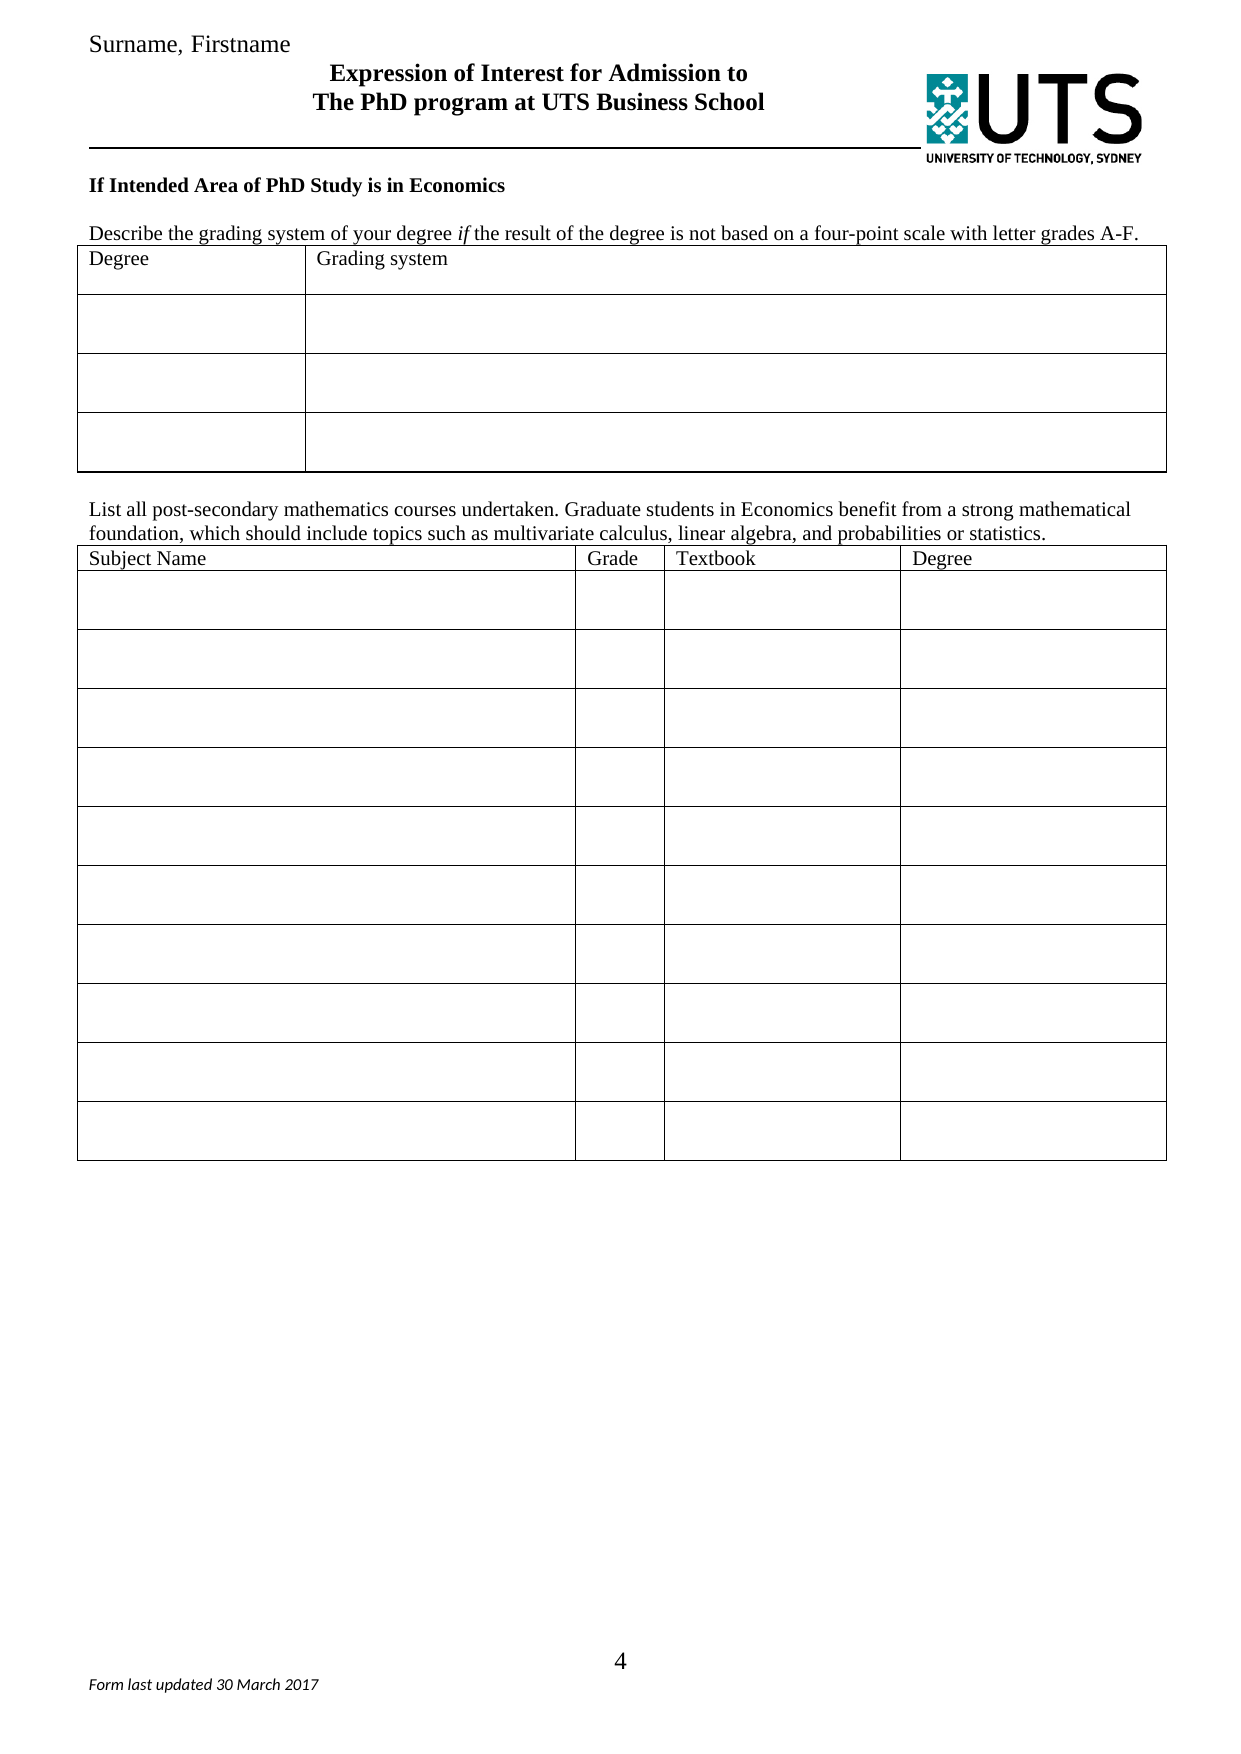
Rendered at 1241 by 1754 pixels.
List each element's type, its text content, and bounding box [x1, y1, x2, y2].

table_cell [576, 748, 664, 806]
table_cell [576, 807, 664, 865]
text If Intended Area of PhD Study is in Economics [89, 173, 1152, 197]
table_cell [78, 748, 575, 806]
table_cell [576, 1043, 664, 1101]
table_cell [901, 866, 1166, 924]
table_cell [901, 630, 1166, 688]
table_cell [576, 925, 664, 983]
table_cell [665, 571, 900, 629]
table_cell [901, 689, 1166, 747]
table_header Degree [901, 546, 1166, 570]
table_cell [576, 866, 664, 924]
table_cell [306, 354, 1166, 412]
table_header Grade [576, 546, 664, 570]
table_cell [901, 1043, 1166, 1101]
table_cell [665, 984, 900, 1042]
table_cell [78, 689, 575, 747]
table_cell [901, 571, 1166, 629]
table_cell [78, 295, 305, 353]
table_cell [306, 295, 1166, 353]
table_cell [901, 984, 1166, 1042]
table_cell [78, 630, 575, 688]
table_cell [78, 866, 575, 924]
table_cell [78, 571, 575, 629]
table_cell [665, 866, 900, 924]
table_cell [665, 689, 900, 747]
table_header Degree [78, 246, 305, 294]
table_cell [901, 748, 1166, 806]
table_cell [78, 1043, 575, 1101]
table_cell [901, 807, 1166, 865]
table_cell [576, 689, 664, 747]
table_cell [78, 807, 575, 865]
picture [921, 0, 1237, 166]
table_cell [665, 630, 900, 688]
table_cell [78, 413, 305, 471]
table_header Grading system [306, 246, 1166, 294]
text Describe the grading system of your degree if the result of the degree is not based on a four-point scale with letter grades A-F. [89, 221, 1152, 245]
table_cell [78, 354, 305, 412]
table_cell [665, 807, 900, 865]
table_cell [78, 1102, 575, 1160]
table_cell [901, 925, 1166, 983]
table_cell [78, 925, 575, 983]
text List all post-secondary mathematics courses undertaken. Graduate students in Economics benefit from a strong mathematical foundation, which should include topics such as multivariate calculus, linear algebra, and probabilities or statistics. [89, 496, 1152, 544]
table_cell [665, 1043, 900, 1101]
table_header Subject Name [78, 546, 575, 570]
table_cell [306, 413, 1166, 471]
table_cell [576, 630, 664, 688]
table_cell [901, 1102, 1166, 1160]
table_cell [78, 984, 575, 1042]
table_cell [665, 925, 900, 983]
table_cell [576, 1102, 664, 1160]
table_cell [665, 748, 900, 806]
table_cell [576, 571, 664, 629]
table_header Textbook [665, 546, 900, 570]
table_cell [665, 1102, 900, 1160]
table_cell [576, 984, 664, 1042]
